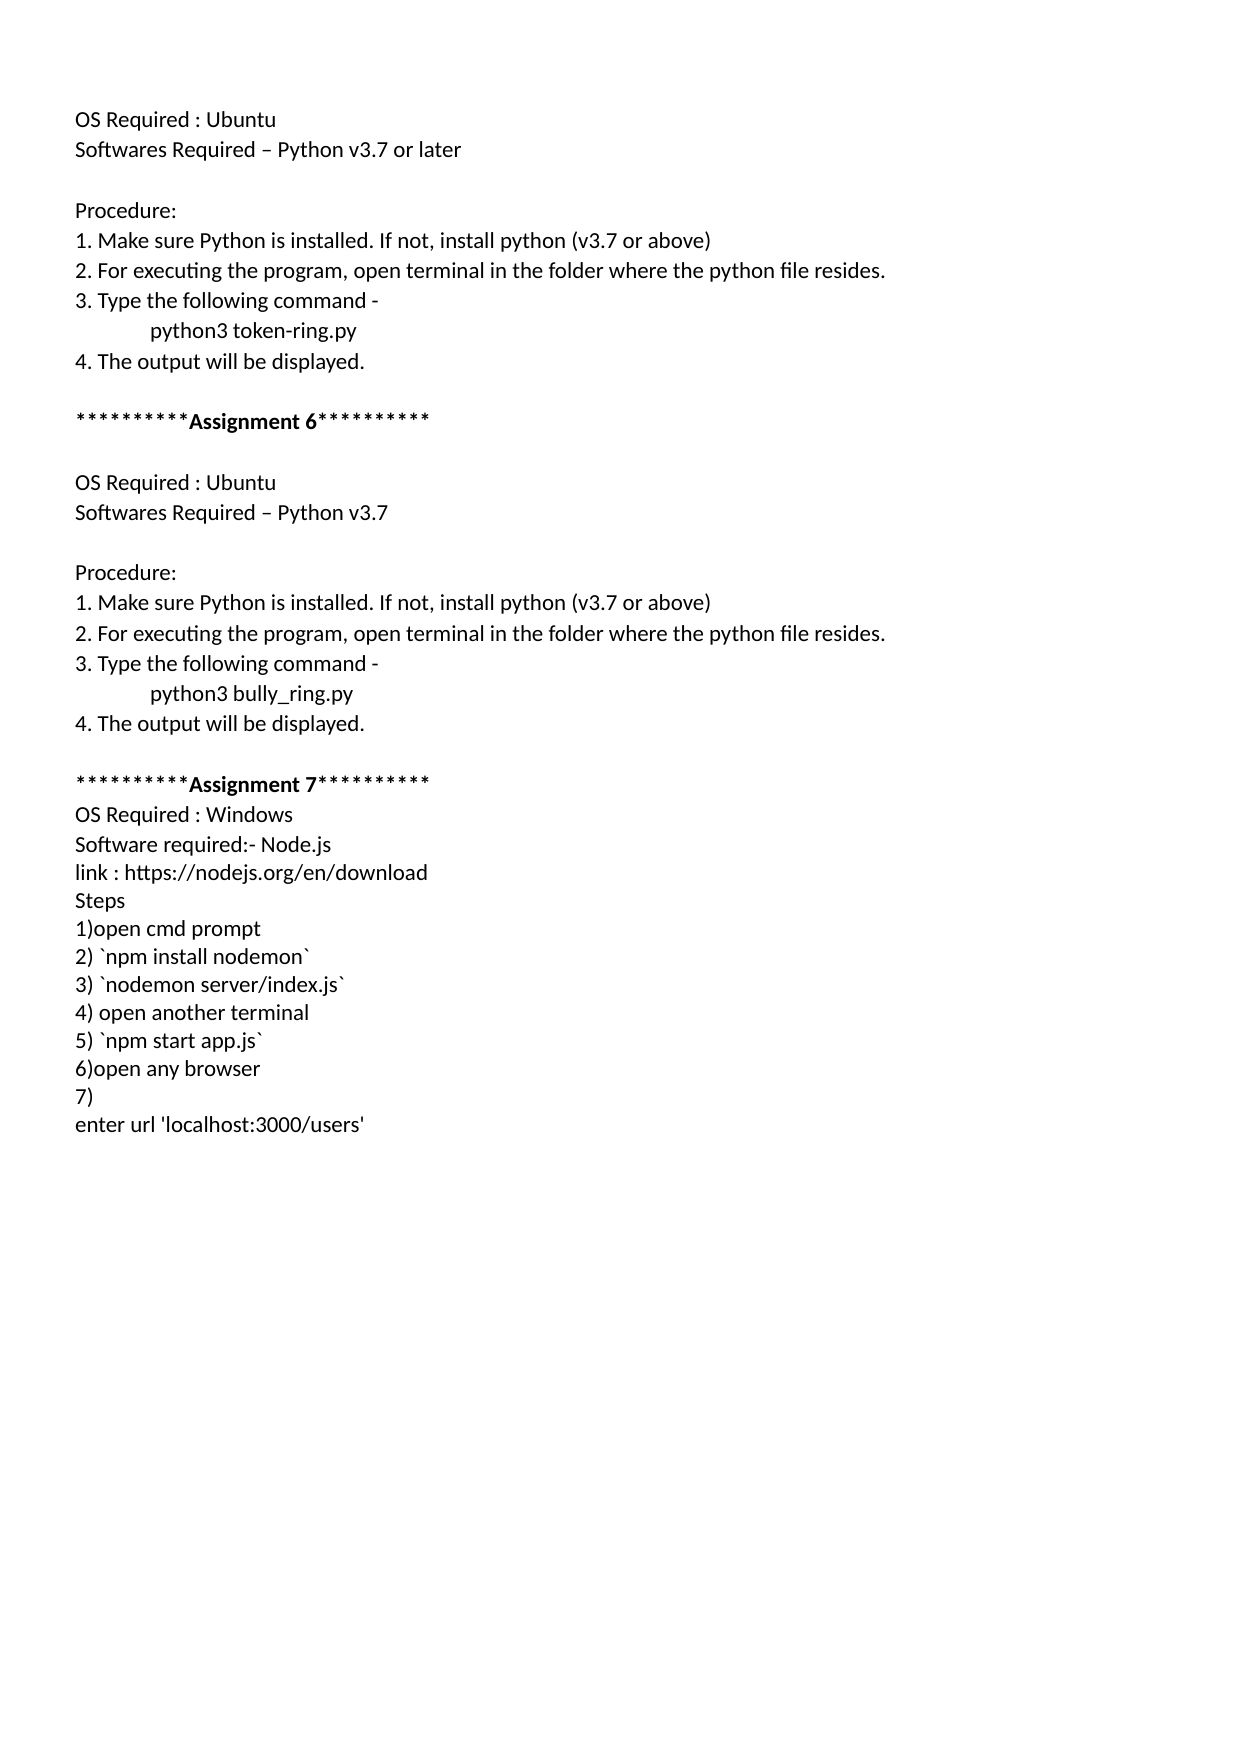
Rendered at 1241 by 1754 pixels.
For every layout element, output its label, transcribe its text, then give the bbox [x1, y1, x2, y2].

text enter url 'localhost:3000/users' [75, 1110, 1165, 1138]
text Softwares Required – Python v3.7 [75, 498, 1165, 526]
text 4) open another terminal [75, 998, 1165, 1026]
text python3 token-ring.py [75, 317, 1165, 345]
text **********Assignment 6********** [75, 407, 1165, 435]
text Softwares Required – Python v3.7 or later [75, 135, 1165, 163]
text 3. Type the following command - [75, 649, 1165, 677]
text 4. The output will be displayed. [75, 347, 1165, 375]
text 2. For executing the program, open terminal in the folder where the python file resides. [75, 619, 1165, 647]
text **********Assignment 7********** [75, 770, 1165, 798]
text OS Required : Ubuntu [75, 105, 1165, 133]
text Procedure: [75, 558, 1165, 586]
text OS Required : Ubuntu [75, 468, 1165, 496]
text python3 bully_ring.py [75, 679, 1165, 707]
text OS Required : Windows [75, 800, 1165, 828]
text 6)open any browser [75, 1054, 1165, 1082]
text 1. Make sure Python is installed. If not, install python (v3.7 or above) [75, 588, 1165, 617]
text 2. For executing the program, open terminal in the folder where the python file resides. [75, 256, 1165, 284]
text Steps [75, 886, 1165, 914]
text 1)open cmd prompt [75, 914, 1165, 942]
text Procedure: [75, 196, 1165, 224]
text 4. The output will be displayed. [75, 709, 1165, 737]
text 1. Make sure Python is installed. If not, install python (v3.7 or above) [75, 226, 1165, 254]
text 3) `nodemon server/index.js` [75, 970, 1165, 998]
text link : https://nodejs.org/en/download [75, 858, 1165, 886]
text Software required:- Node.js [75, 830, 1165, 858]
text 7) [75, 1082, 1165, 1110]
text 3. Type the following command - [75, 286, 1165, 314]
text 5) `npm start app.js` [75, 1026, 1165, 1054]
text 2) `npm install nodemon` [75, 942, 1165, 970]
